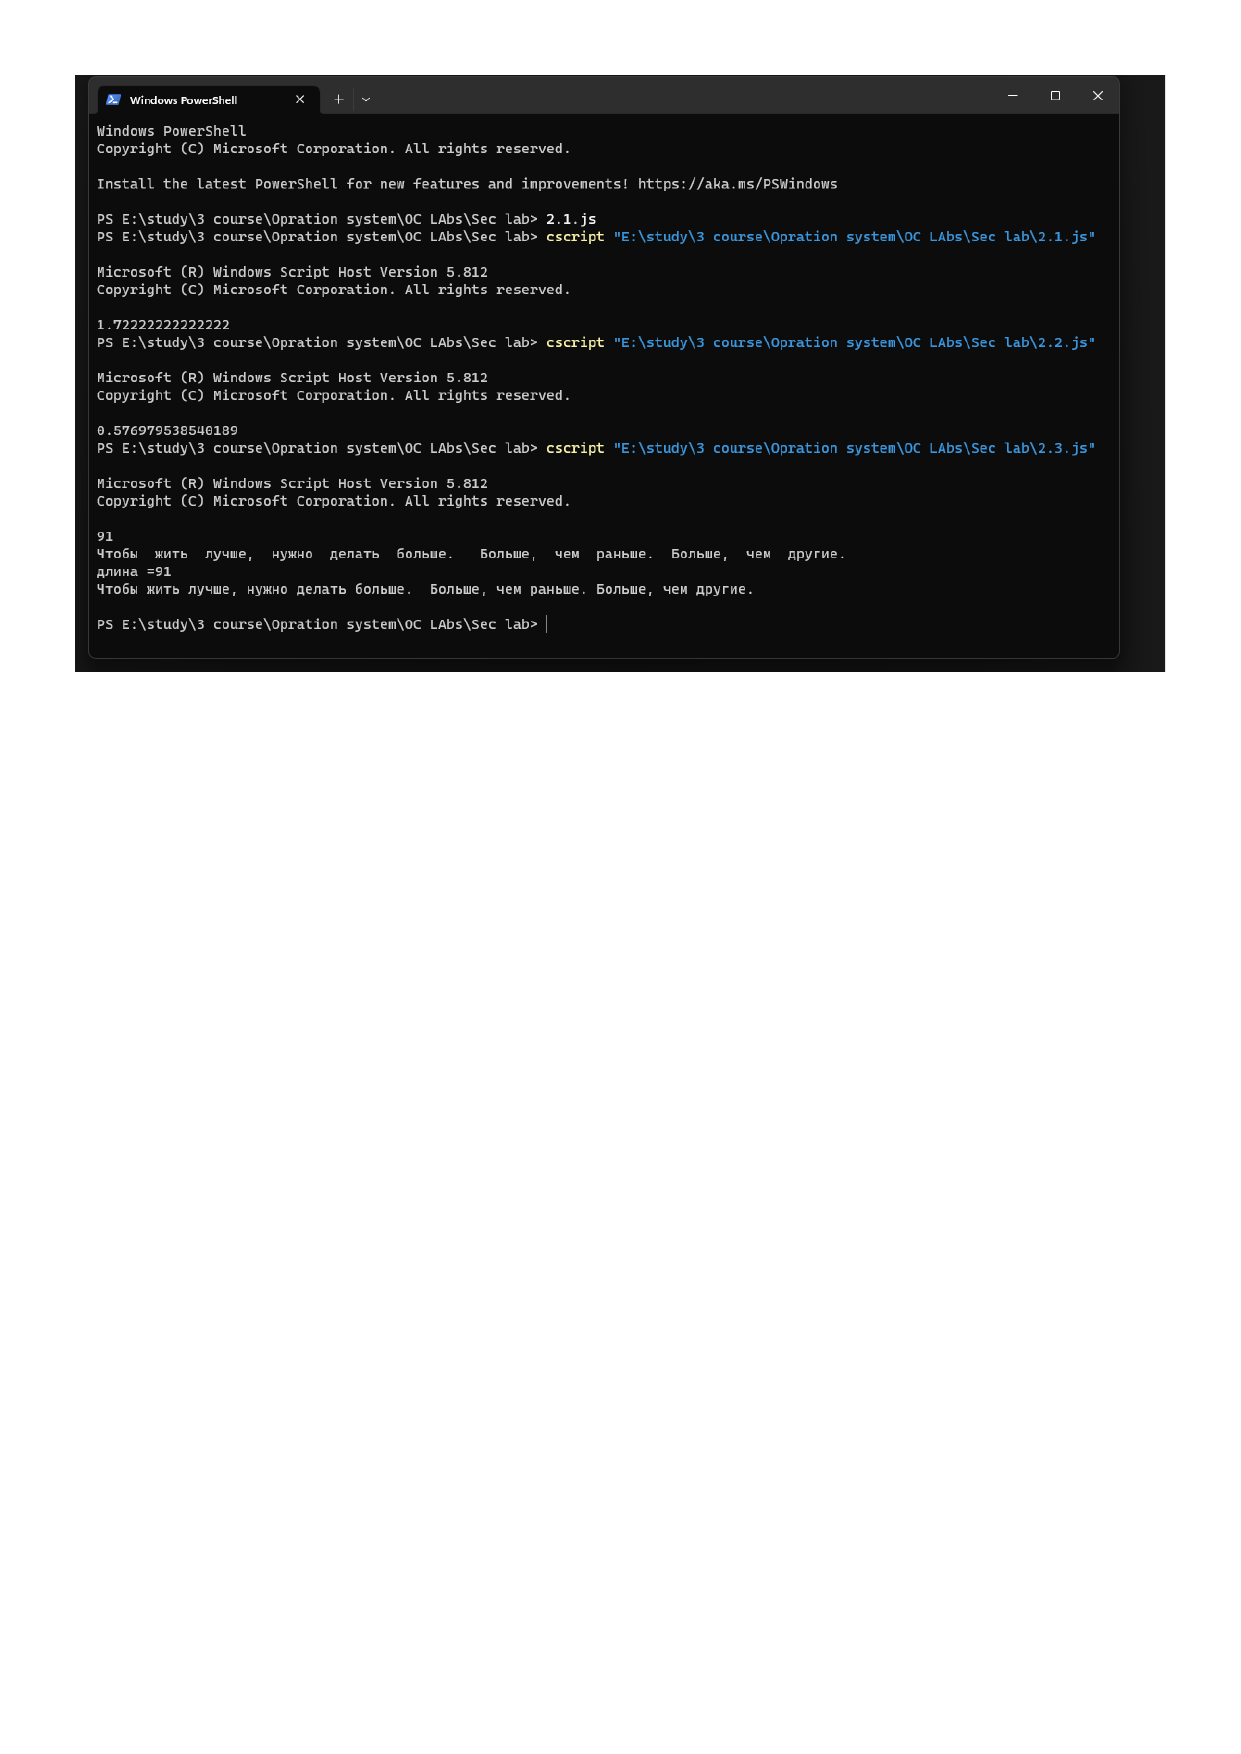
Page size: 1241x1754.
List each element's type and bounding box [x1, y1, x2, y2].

picture [75, 75, 1166, 672]
